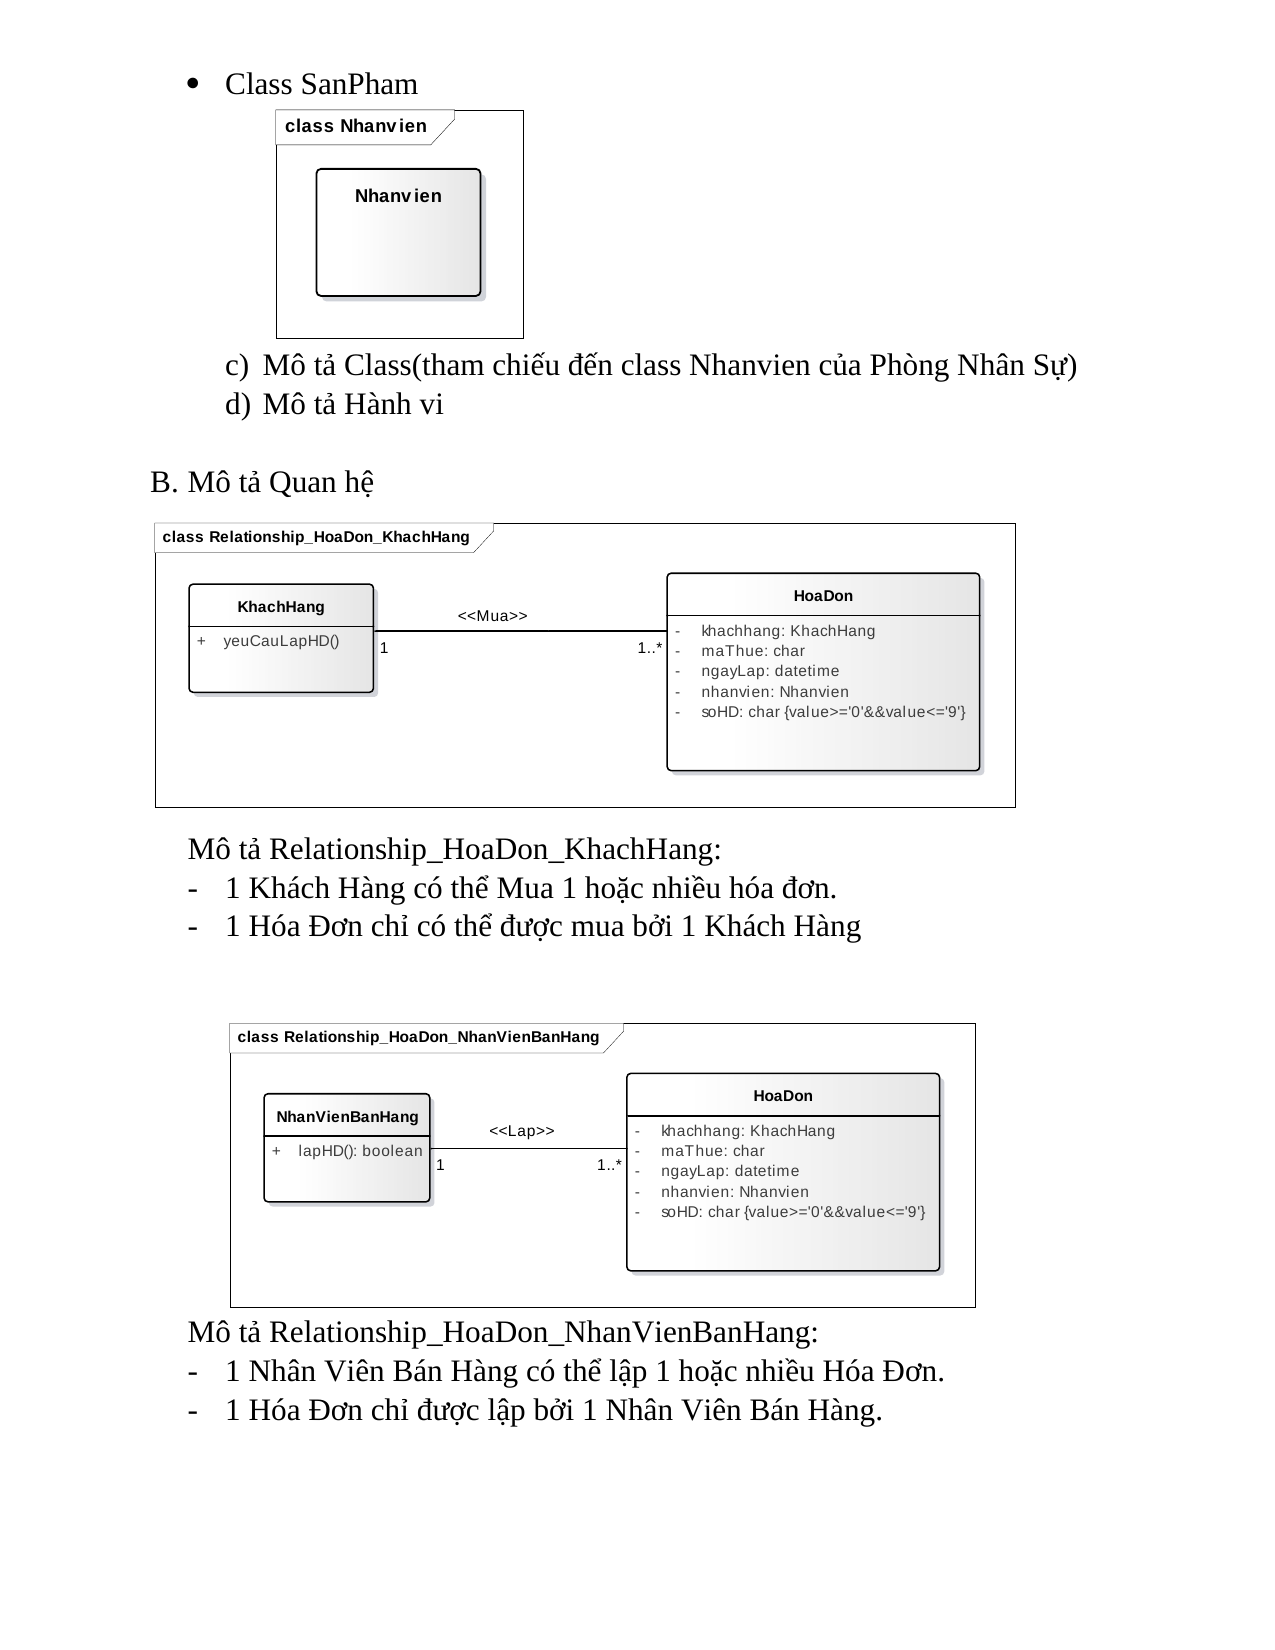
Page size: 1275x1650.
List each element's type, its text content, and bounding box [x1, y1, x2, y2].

list 1 Nhân Viên Bán Hàng có thể lập 1 hoặc nhiều Hóa Đơn. [187, 1352, 1125, 1388]
list 1 Hóa Đơn chỉ được lập bởi 1 Nhân Viên Bán Hàng. [187, 1391, 1125, 1427]
list Mô tả Quan hệ [150, 463, 1125, 499]
list Mô tả Class(tham chiếu đến class Nhanvien của Phòng Nhân Sự) [225, 347, 1125, 383]
list Mô tả Relationship_HoaDon_KhachHang: [187, 830, 1125, 866]
list Mô tả Hành vi [225, 385, 1125, 421]
list 1 Hóa Đơn chỉ có thể được mua bởi 1 Khách Hàng [187, 908, 1125, 944]
list Class SanPham [187, 66, 1125, 102]
list 1 Khách Hàng có thể Mua 1 hoặc nhiều hóa đơn. [187, 869, 1125, 905]
list Mô tả Relationship_HoaDon_NhanVienBanHang: [187, 1314, 1125, 1350]
